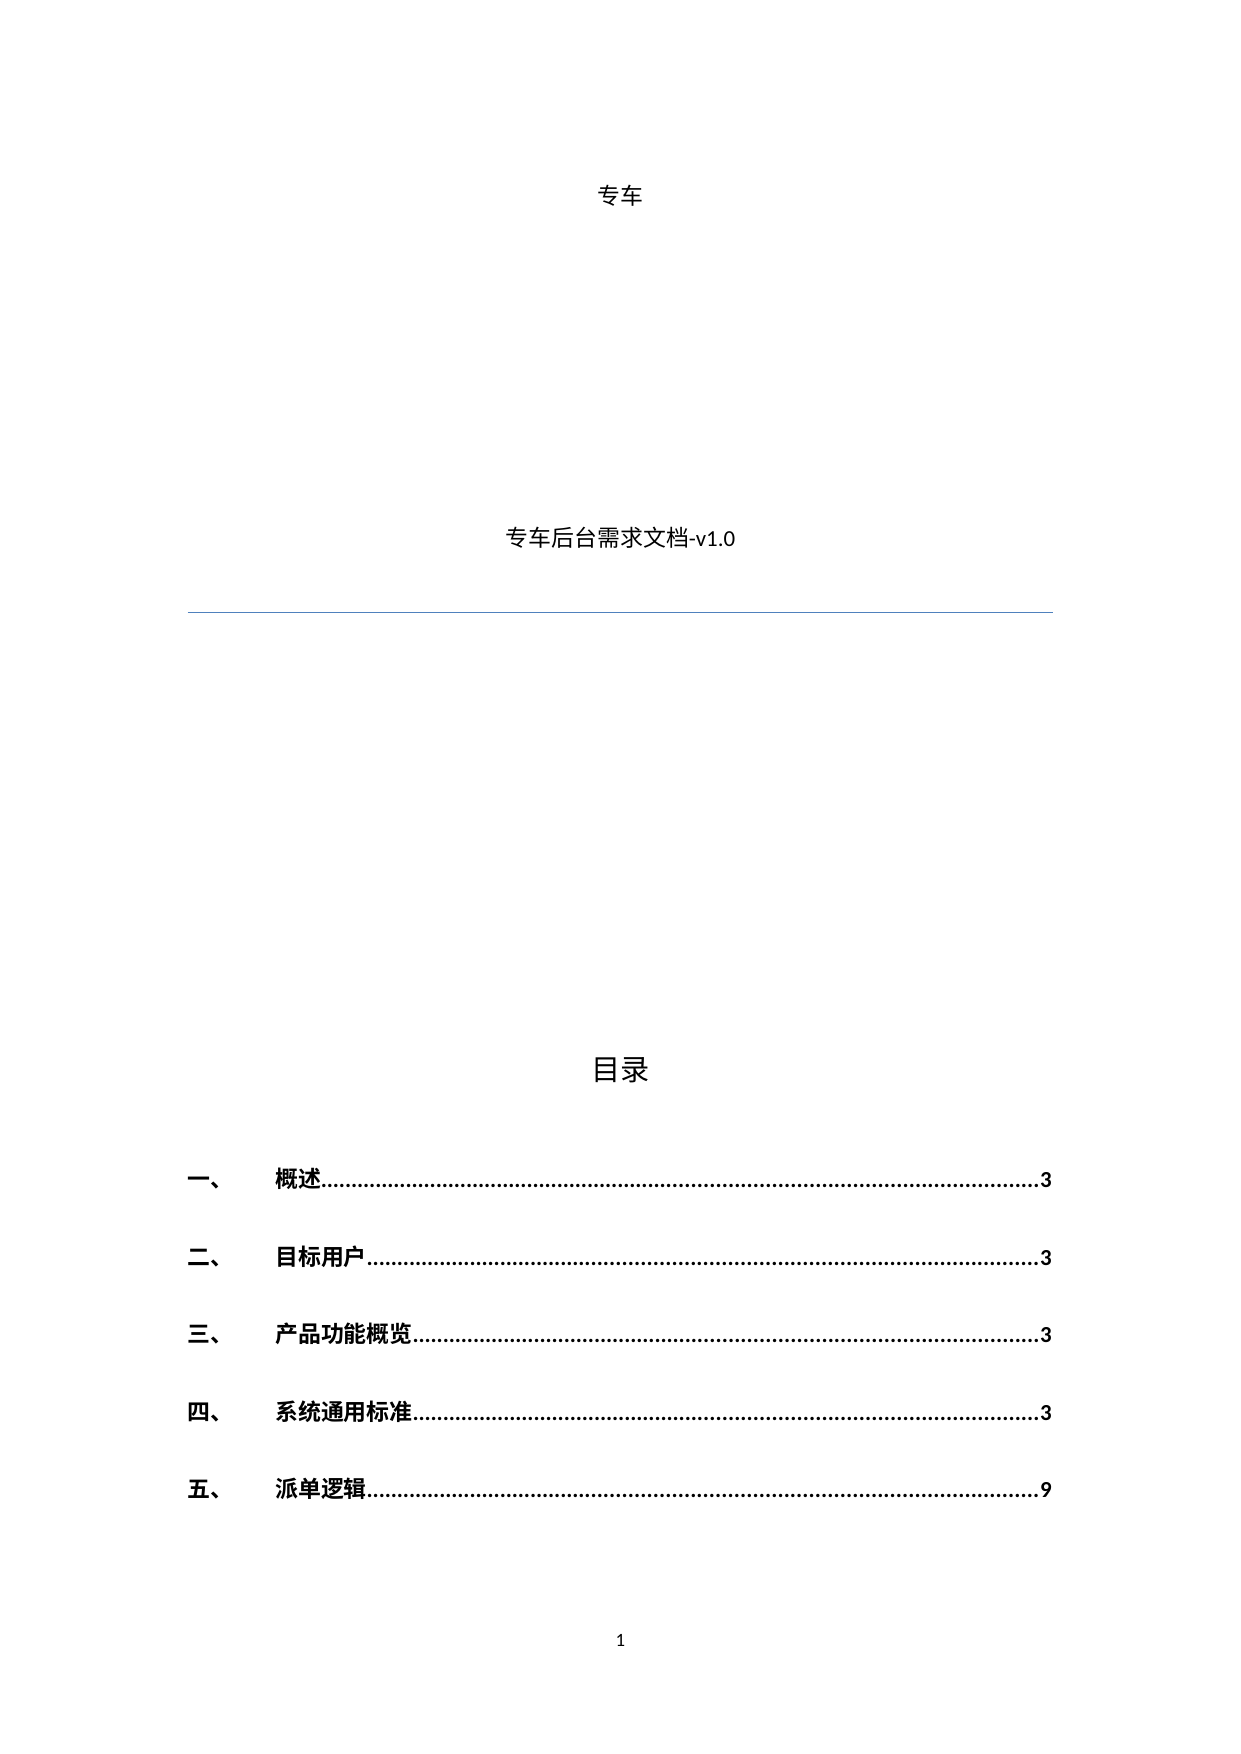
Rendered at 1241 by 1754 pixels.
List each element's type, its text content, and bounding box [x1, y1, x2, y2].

text 目录 [187, 1036, 1053, 1101]
text 三、 产品功能概览 3 [187, 1301, 1053, 1366]
text 二、 目标用户 3 [187, 1223, 1053, 1288]
text 四、 系统通用标准 3 [187, 1378, 1053, 1443]
text 五、 派单逻辑 9 [187, 1456, 1053, 1521]
text 一、 概述 3 [187, 1146, 1053, 1211]
